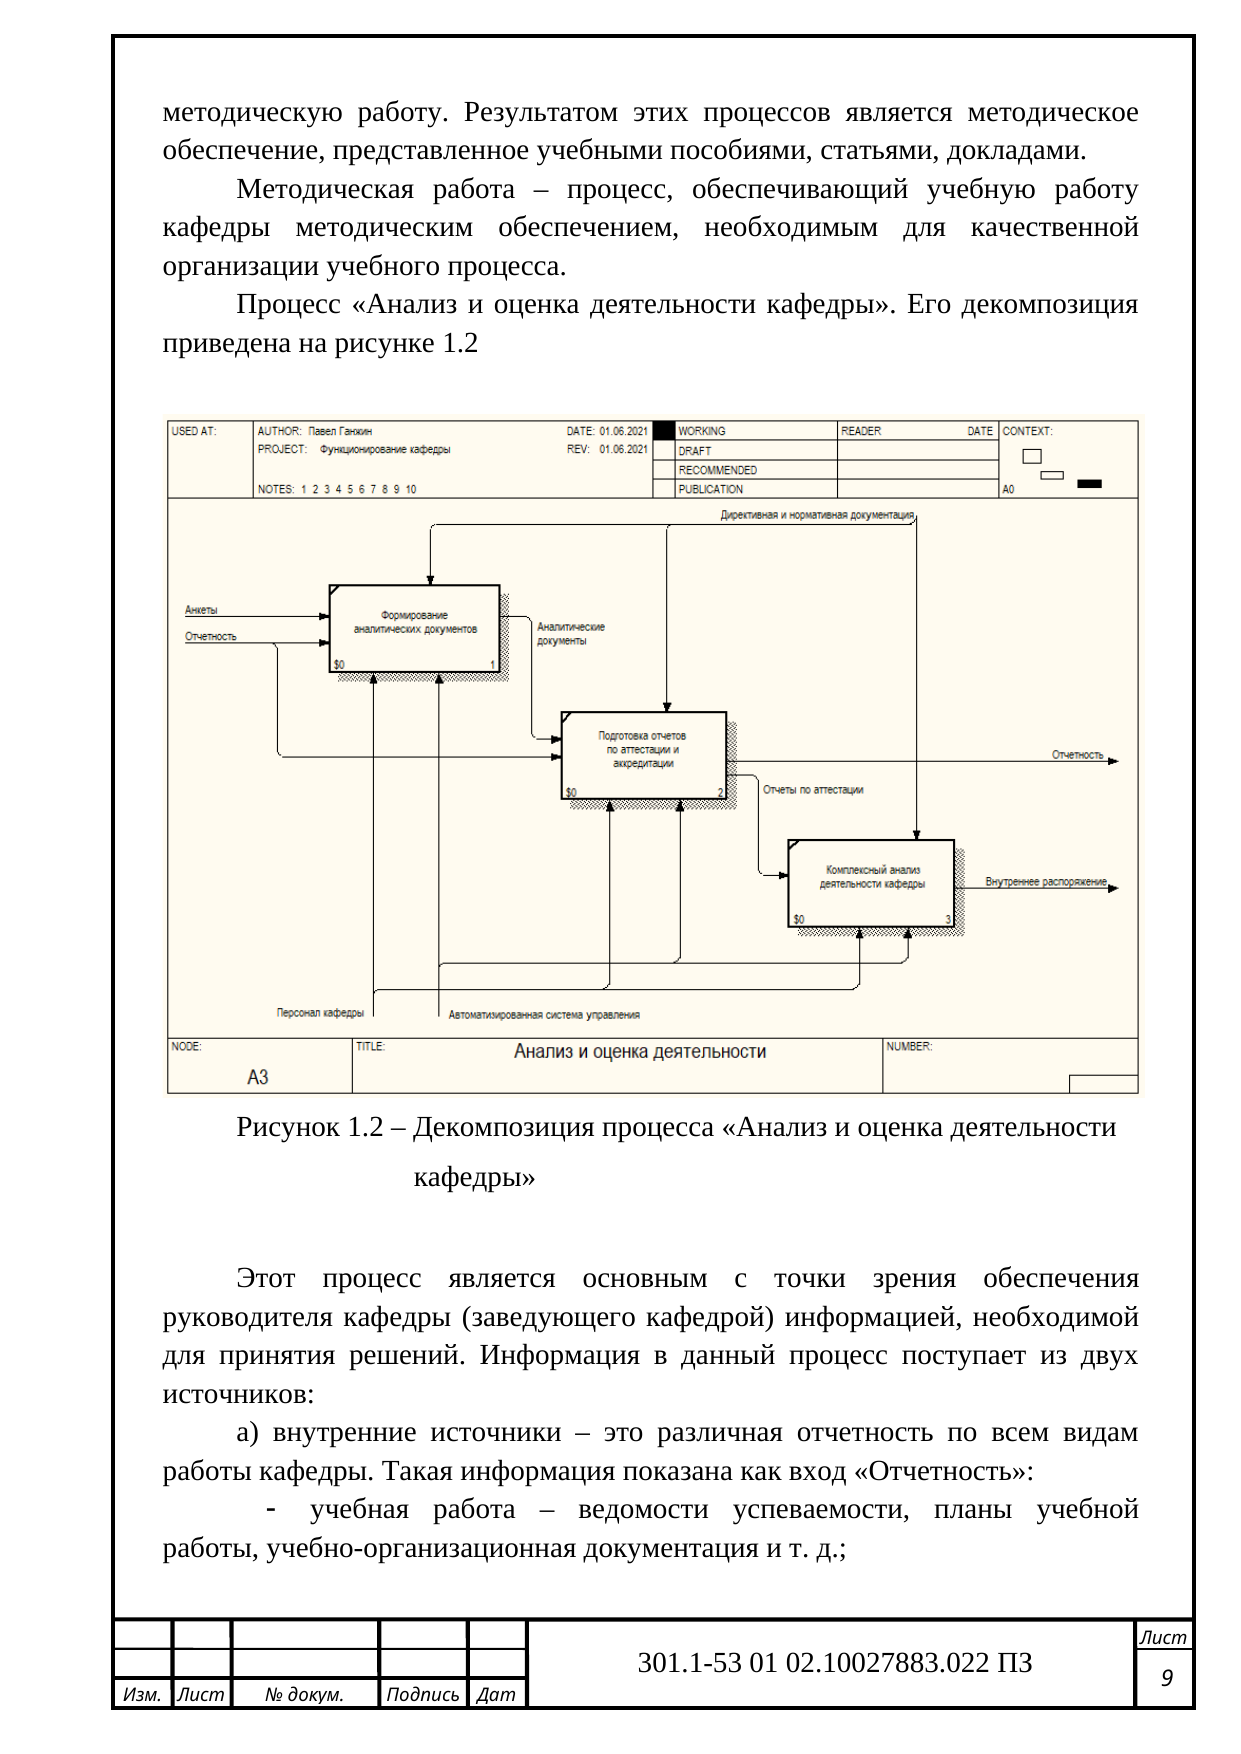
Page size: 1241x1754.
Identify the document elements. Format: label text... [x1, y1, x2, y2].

text Этот процесс является основным с точки зрения обеспечения руководителя кафедры (заведующего кафедрой) информацией, необходимой для принятия решений. Информация в данный процесс поступает из двух источников: [162, 1260, 1140, 1409]
text Методическая работа – процесс, обеспечивающий учебную работу кафедры методическим обеспечением, необходимым для качественной организации учебного процесса. [162, 171, 1140, 282]
picture [162, 414, 1145, 1098]
text Процесс «Анализ и оценка деятельности кафедры». Его декомпозиция приведена на рисунке 1.2 [162, 287, 1140, 359]
text а) внутренние источники – это различная отчетность по всем видам работы кафедры. Такая информация показана как вход «Отчетность»: [162, 1414, 1140, 1486]
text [162, 94, 1140, 166]
list учебная работа – ведомости успеваемости, планы учебной работы, учебно-организационная документация и т. д.; [162, 1491, 1140, 1563]
text Рисунок 1.2 – Декомпозиция процесса «Анализ и оценка деятельности кафедры» [236, 1109, 1140, 1193]
